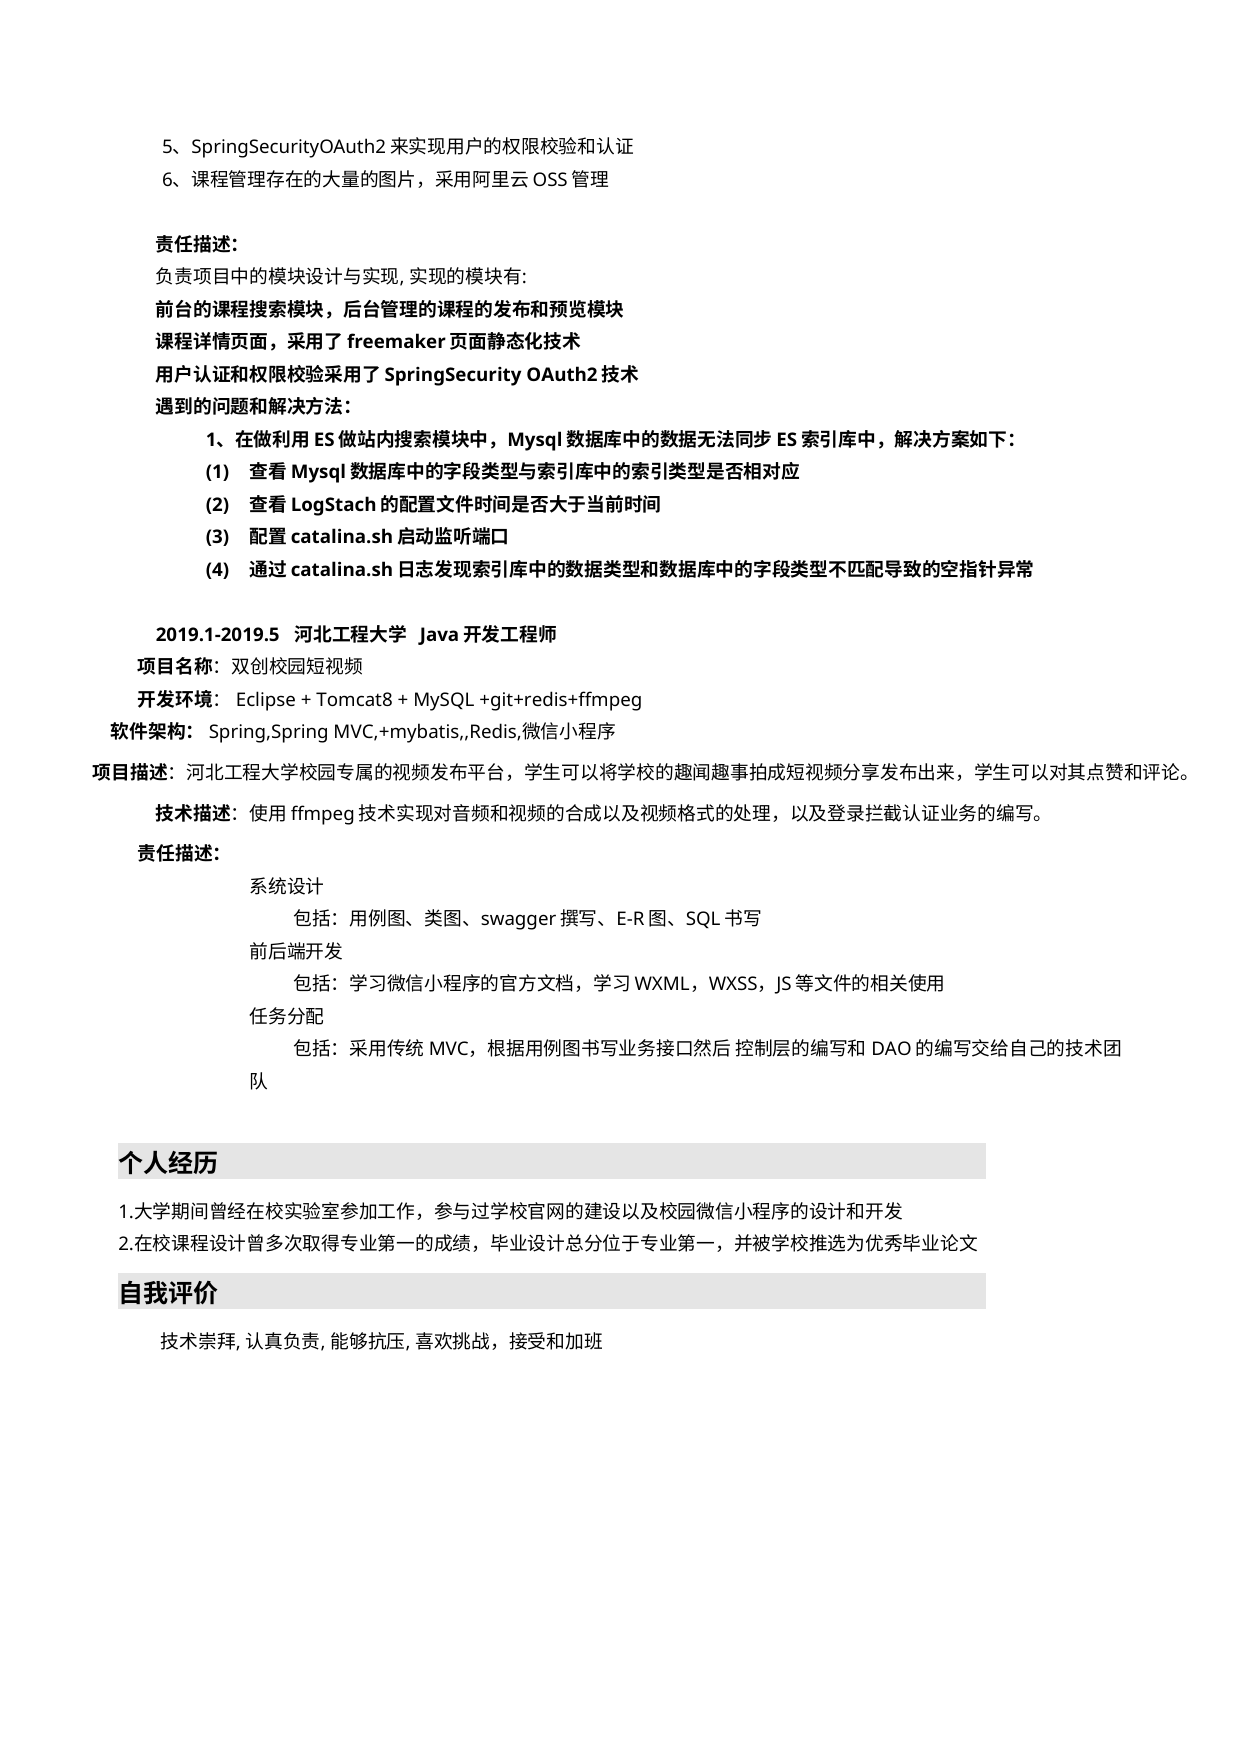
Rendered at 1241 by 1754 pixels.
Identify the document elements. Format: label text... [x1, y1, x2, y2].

list 2.在校课程设计曾多次取得专业第一的成绩，毕业设计总分位于专业第一，并被学校推选为优秀毕业论文 [118, 1226, 1122, 1259]
text 课程详情页面，采用了freemaker页面静态化技术 [118, 324, 1122, 357]
list 查看LogStach的配置文件时间是否大于当前时间 [118, 487, 1122, 519]
text 任务分配 [206, 999, 1122, 1031]
list 配置catalina.sh启动监听端口 [118, 519, 1122, 552]
text 遇到的问题和解决方法： [118, 389, 1122, 422]
text 个人经历 [118, 1129, 1122, 1194]
text 项目名称：双创校园短视频 [118, 649, 1122, 682]
text 项目描述：河北工程大学校园专属的视频发布平台，学生可以将学校的趣闻趣事拍成短视频分享发布出来，学生可以对其点赞和评论。 [6, 755, 1240, 788]
text 责任描述： [118, 227, 1122, 259]
text 包括：采用传统MVC，根据用例图书写业务接口然后 控制层的编写和DAO的编写交给自己的技术团队 [249, 1031, 1122, 1096]
list 在做利用ES做站内搜索模块中，Mysql数据库中的数据无法同步ES索引库中，解决方案如下： [118, 422, 1122, 454]
text 前台的课程搜索模块，后台管理的课程的发布和预览模块 [118, 292, 1122, 324]
text 负责项目中的模块设计与实现, 实现的模块有: [156, 259, 1122, 292]
text 开发环境： Eclipse + Tomcat8 + MySQL +git+redis+ffmpeg [118, 682, 1122, 714]
text 前后端开发 [206, 934, 1122, 966]
text 责任描述： [118, 836, 1122, 869]
list 查看Mysql数据库中的字段类型与索引库中的索引类型是否相对应 [118, 454, 1122, 487]
text 2019.1-2019.5 河北工程大学 Java开发工程师 [118, 617, 1122, 649]
text 技术崇拜, 认真负责, 能够抗压, 喜欢挑战，接受和加班 [156, 1324, 1122, 1356]
list 1.大学期间曾经在校实验室参加工作，参与过学校官网的建设以及校园微信小程序的设计和开发 [118, 1194, 1122, 1226]
text 包括：用例图、类图、swagger撰写、E-R图、SQL书写 [249, 901, 1122, 934]
text 技术描述：使用ffmpeg技术实现对音频和视频的合成以及视频格式的处理，以及登录拦截认证业务的编写。 [118, 796, 1240, 828]
text 用户认证和权限校验采用了SpringSecurity OAuth2技术 [118, 357, 1122, 389]
text 包括：学习微信小程序的官方文档，学习WXML，WXSS，JS等文件的相关使用 [249, 966, 1122, 999]
list 通过catalina.sh日志发现索引库中的数据类型和数据库中的字段类型不匹配导致的空指针异常 [118, 552, 1122, 584]
text 5、SpringSecurityOAuth2来实现用户的权限校验和认证 [118, 129, 1122, 162]
text 自我评价 [118, 1259, 1122, 1324]
text 软件架构： Spring,Spring MVC,+mybatis,,Redis,微信小程序 [6, 714, 1240, 747]
text 6、课程管理存在的大量的图片，采用阿里云OSS管理 [118, 162, 1122, 194]
text 系统设计 [118, 869, 1122, 901]
